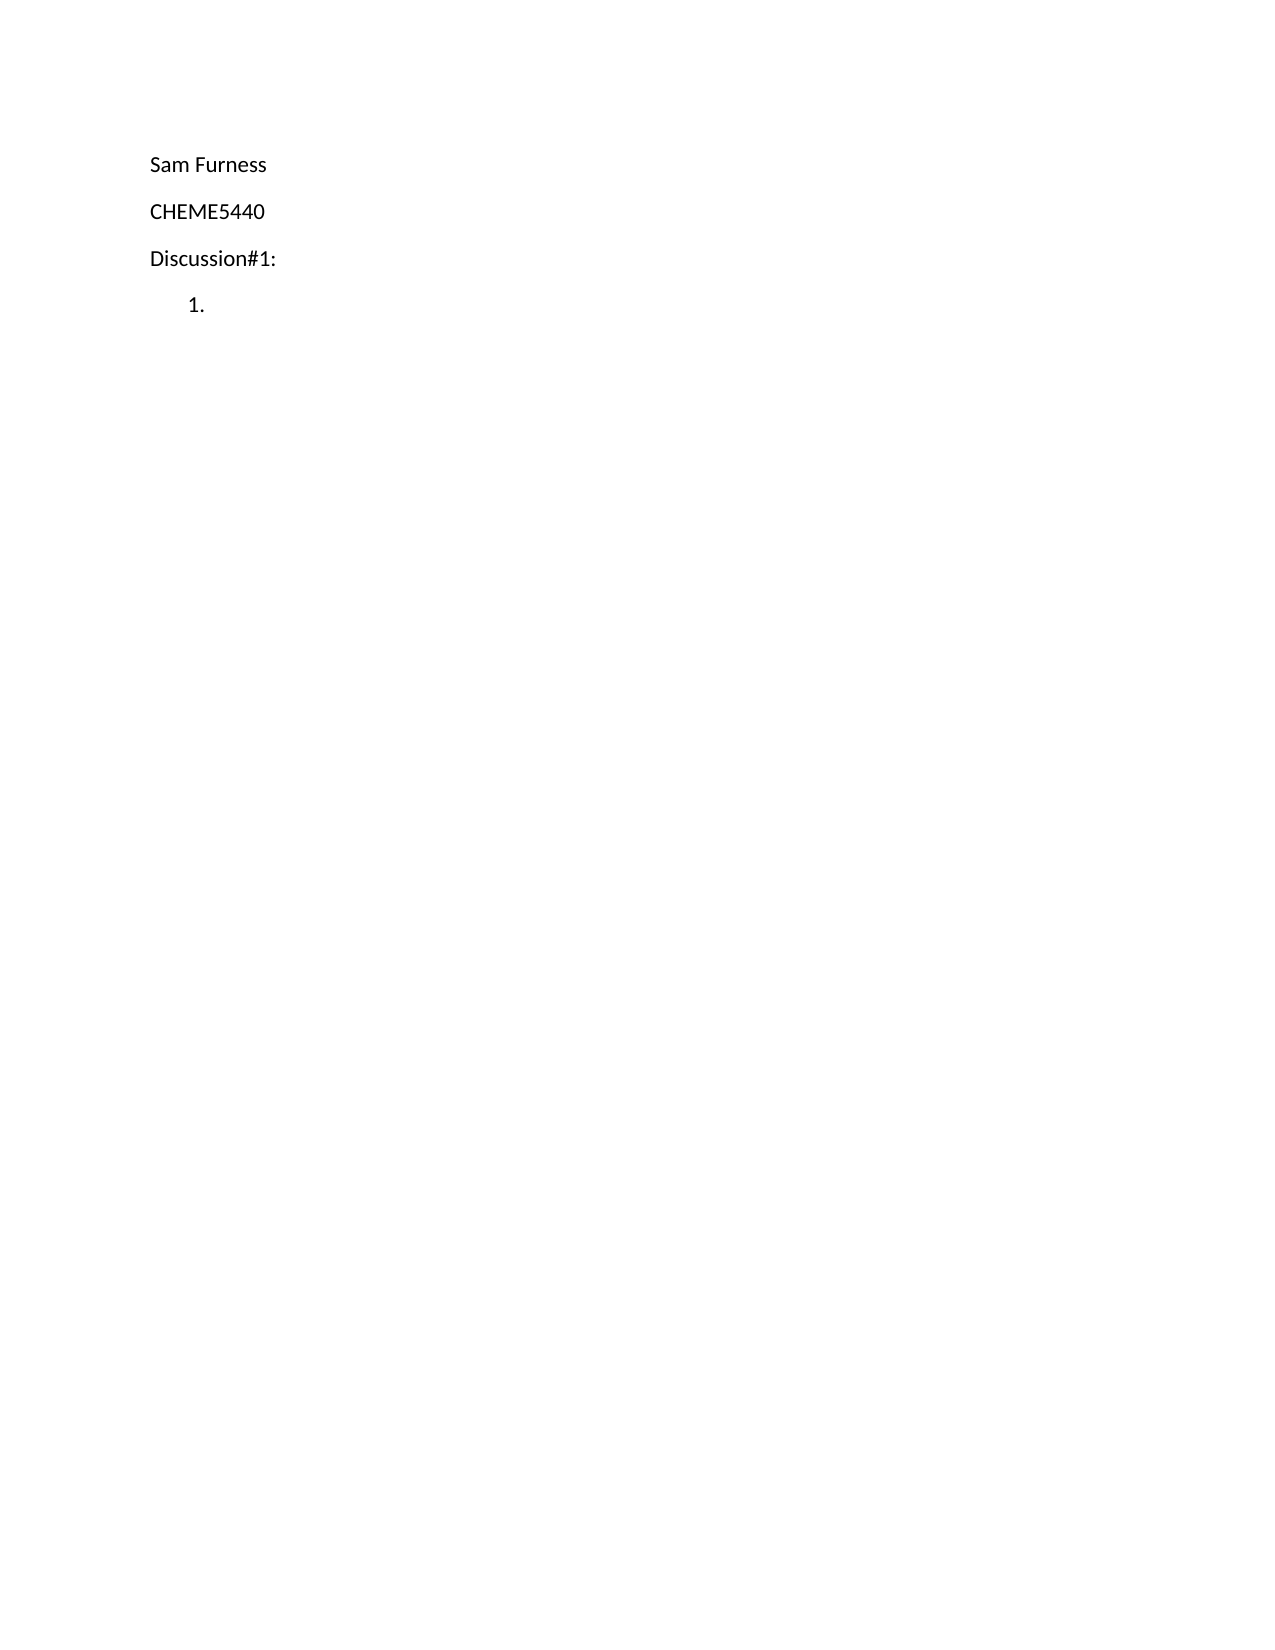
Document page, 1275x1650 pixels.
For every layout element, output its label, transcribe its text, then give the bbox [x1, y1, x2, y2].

text Sam Furness [150, 150, 1125, 178]
text Discussion#1: [150, 244, 1125, 272]
text CHEME5440 [150, 197, 1125, 225]
